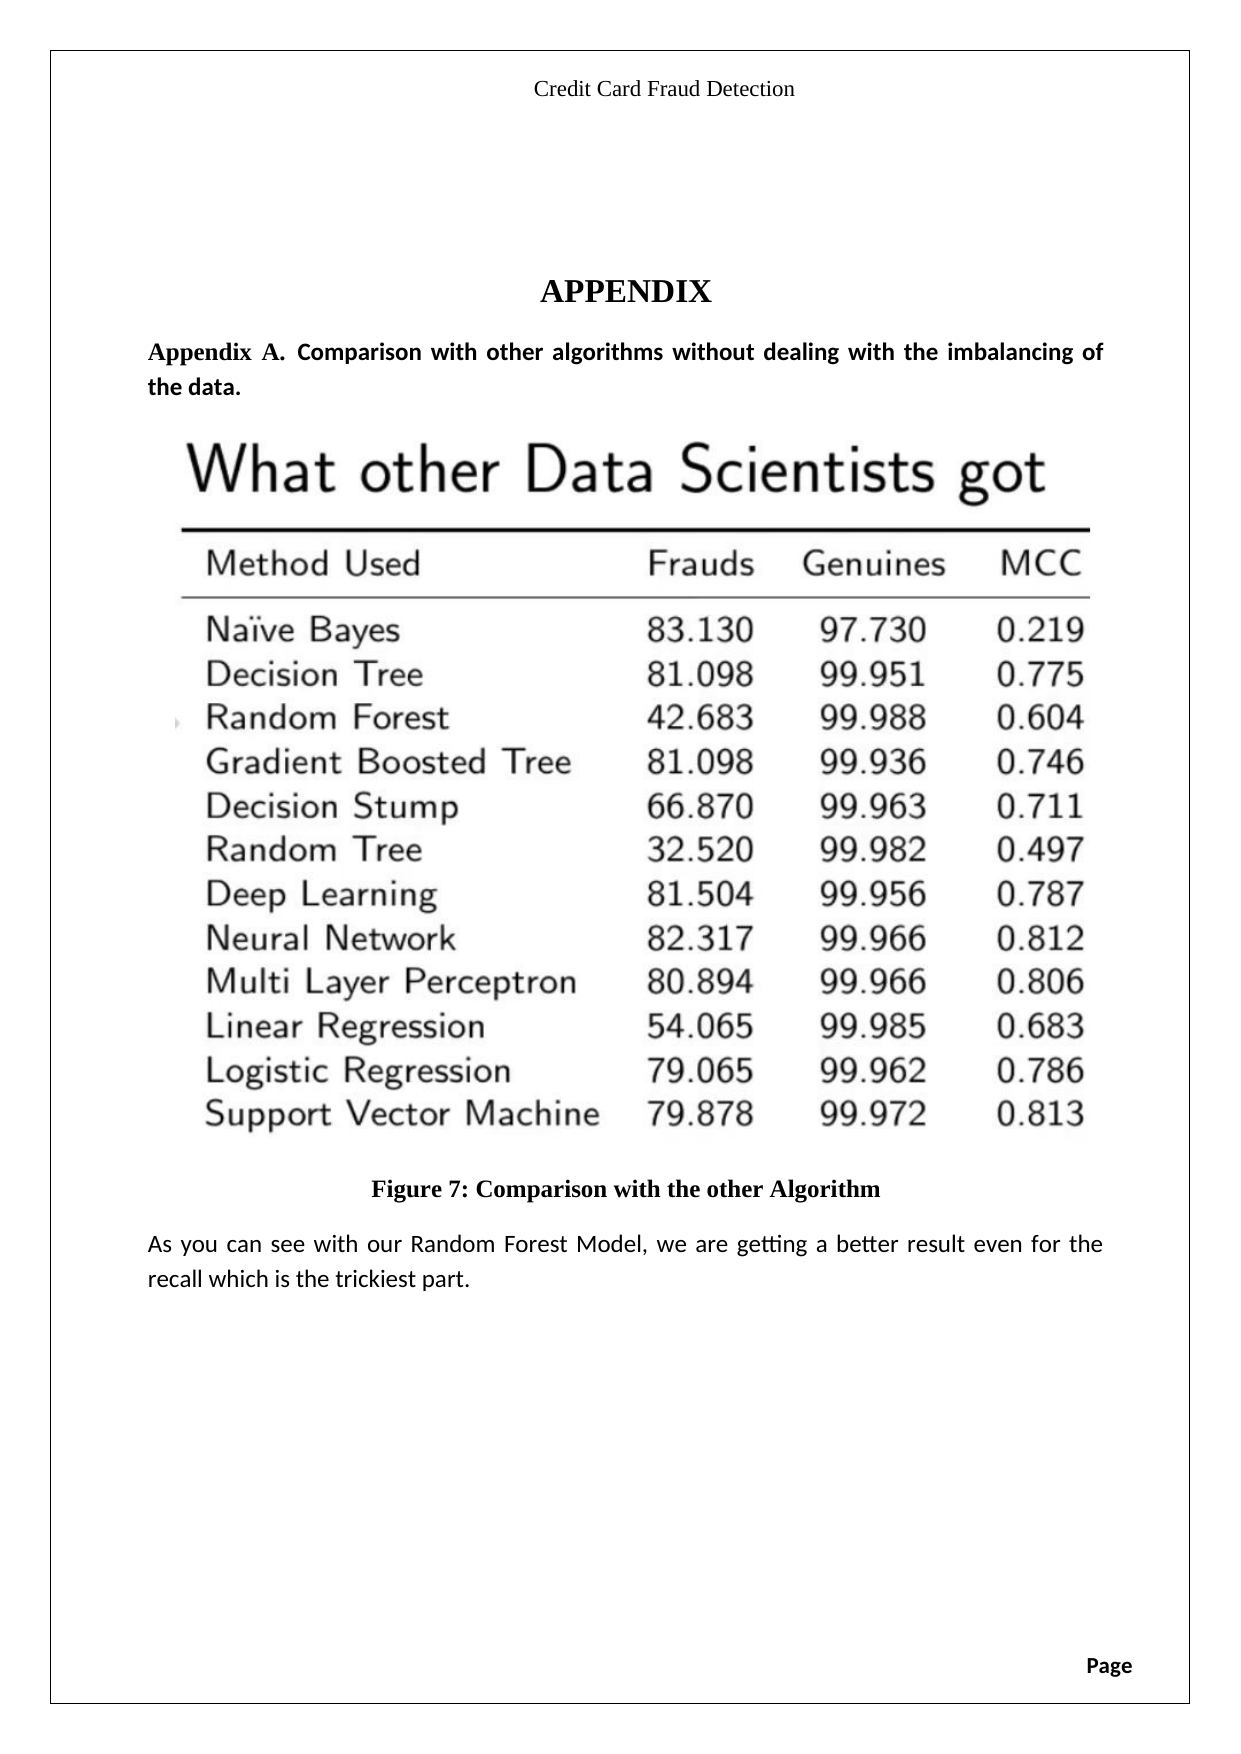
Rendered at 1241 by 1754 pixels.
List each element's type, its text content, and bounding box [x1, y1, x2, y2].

text As you can see with our Random Forest Model, we are getting a better result even for the recall which is the trickiest part. [148, 1228, 1104, 1294]
text Appendix A. Comparison with other algorithms without dealing with the imbalancing of the data. [148, 337, 1104, 402]
picture [175, 422, 1091, 1145]
text APPENDIX [148, 272, 1104, 310]
